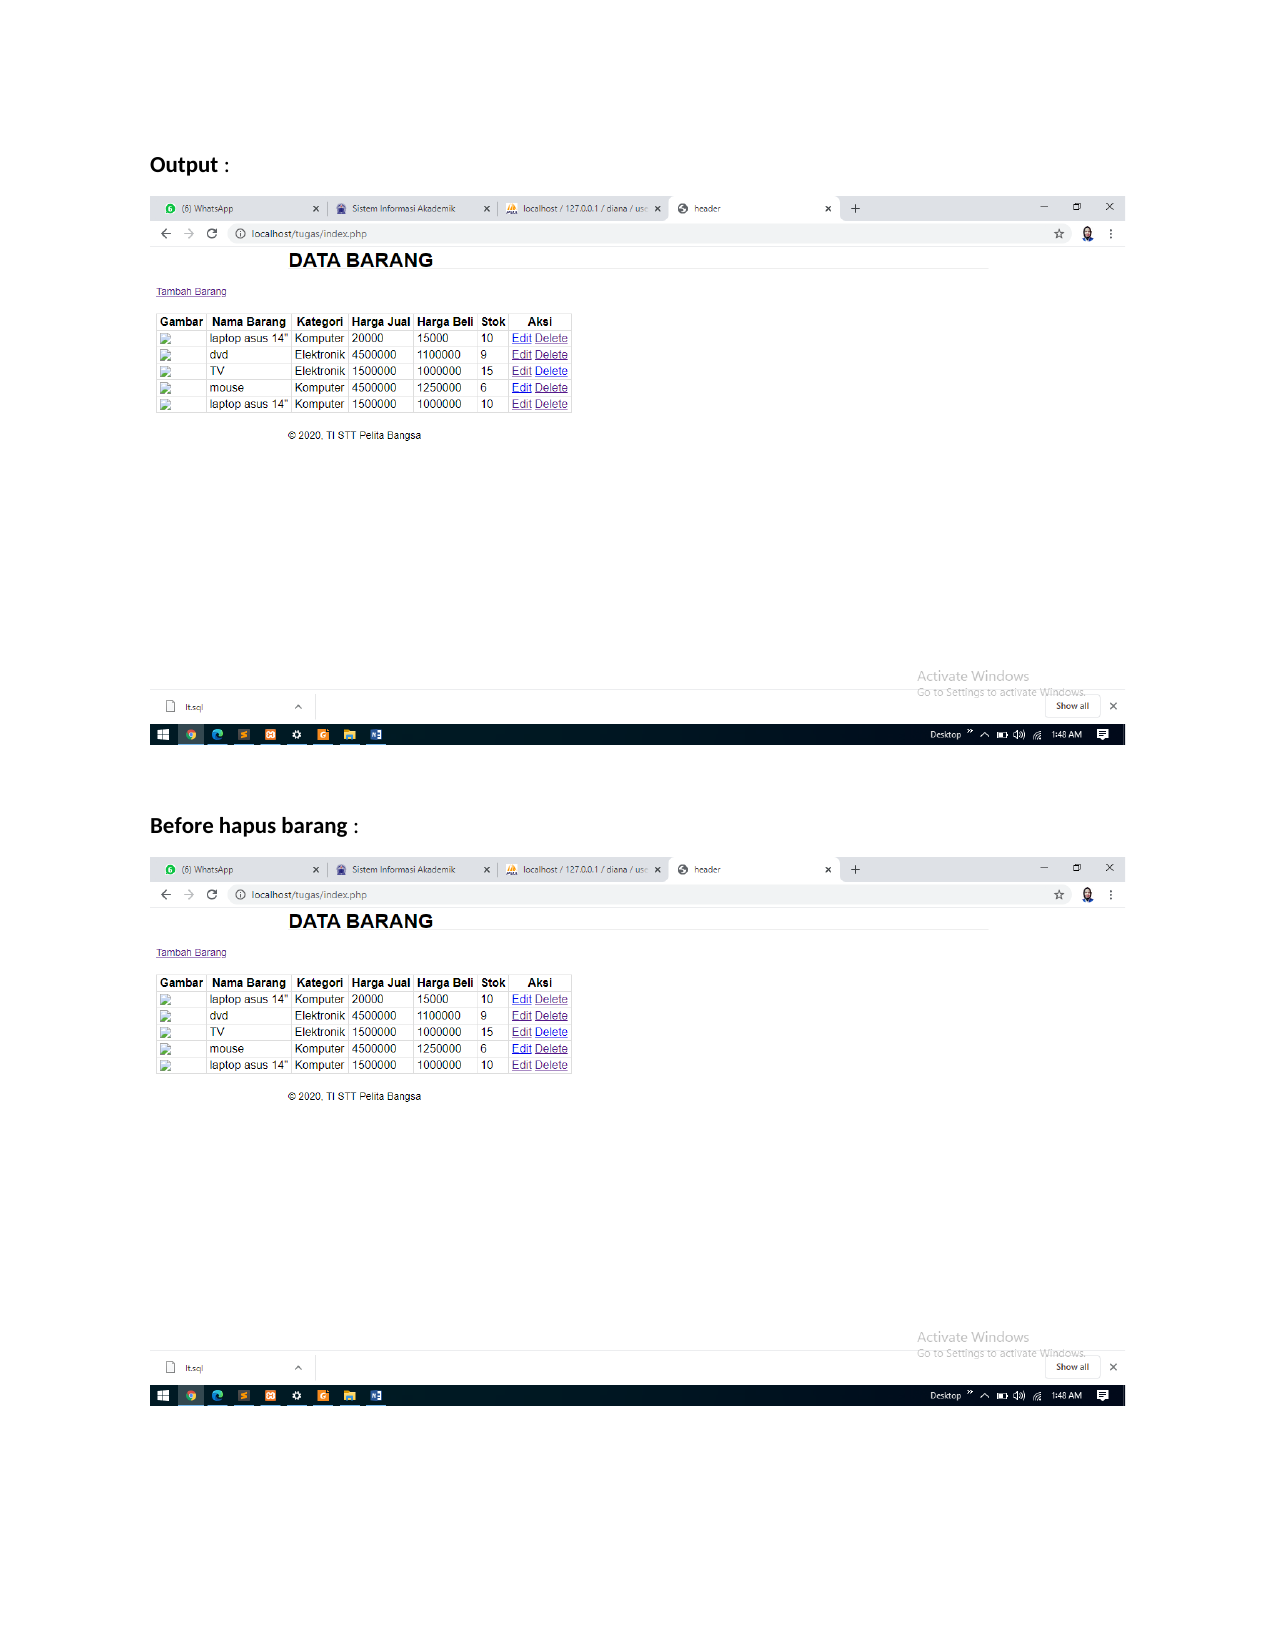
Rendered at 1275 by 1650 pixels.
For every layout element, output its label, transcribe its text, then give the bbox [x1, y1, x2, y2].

picture [150, 196, 1125, 745]
text Output : [150, 150, 1125, 178]
picture [150, 857, 1125, 1406]
text Before hapus barang : [150, 811, 1125, 839]
